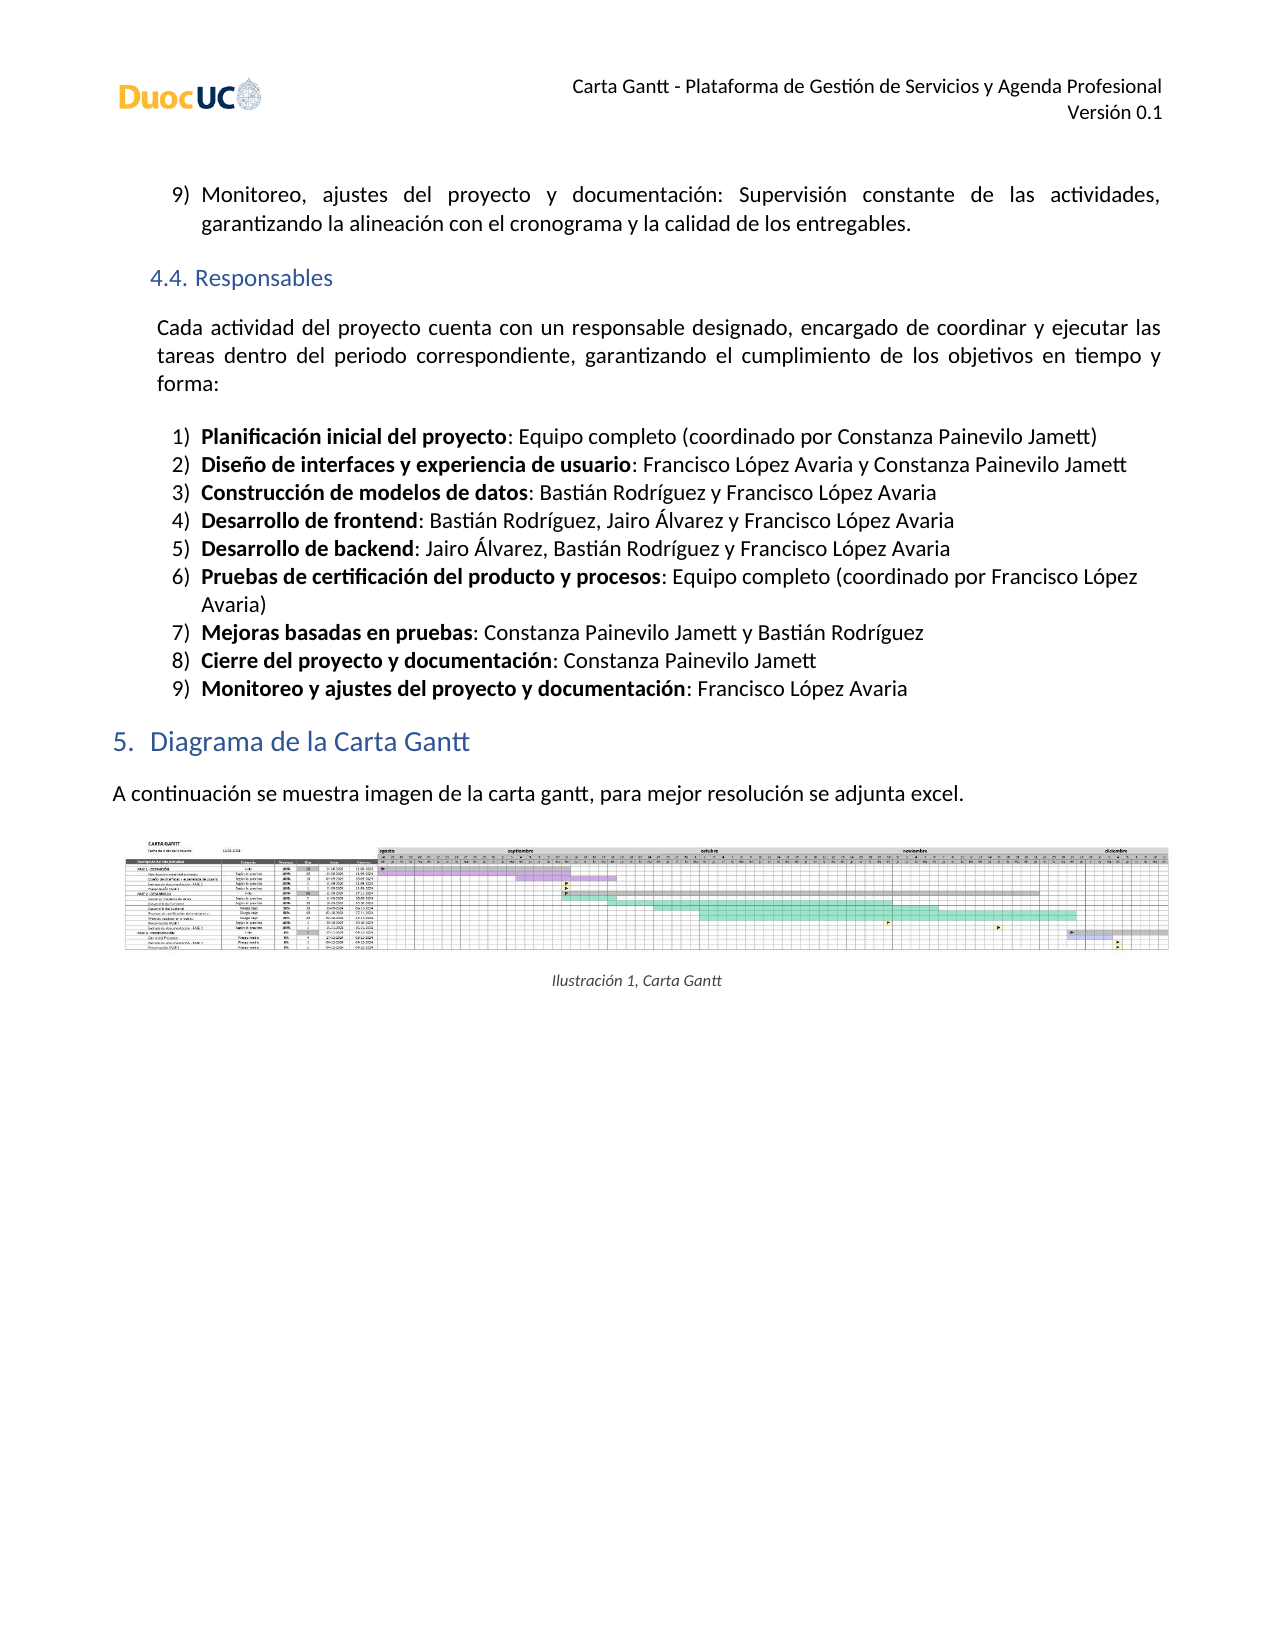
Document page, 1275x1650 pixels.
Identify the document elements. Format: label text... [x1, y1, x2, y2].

picture [112, 75, 266, 113]
list Monitoreo y ajustes del proyecto y documentación: Francisco López Avaria [172, 674, 1162, 702]
list Desarrollo de frontend: Bastián Rodríguez, Jairo Álvarez y Francisco López Avaria [172, 506, 1162, 534]
list Diseño de interfaces y experiencia de usuario: Francisco López Avaria y Constanza Painevilo Jamett [172, 450, 1162, 478]
list Construcción de modelos de datos: Bastián Rodríguez y Francisco López Avaria [172, 478, 1162, 506]
text A continuación se muestra imagen de la carta gantt, para mejor resolución se adjunta excel. [112, 779, 1162, 808]
picture [112, 835, 1189, 971]
list Monitoreo, ajustes del proyecto y documentación: Supervisión constante de las actividades, garantizando la alineación con el cronograma y la calidad de los entregables. [171, 181, 1162, 237]
text Cada actividad del proyecto cuenta con un responsable designado, encargado de coordinar y ejecutar las tareas dentro del periodo correspondiente, garantizando el cumplimiento de los objetivos en tiempo y forma: [157, 313, 1162, 397]
text Ilustración 1, Carta Gantt [112, 971, 1162, 991]
list Mejoras basadas en pruebas: Constanza Painevilo Jamett y Bastián Rodríguez [172, 618, 1162, 646]
list Desarrollo de backend: Jairo Álvarez, Bastián Rodríguez y Francisco López Avaria [172, 534, 1162, 562]
list Cierre del proyecto y documentación: Constanza Painevilo Jamett [172, 646, 1162, 674]
subtitle Responsables [150, 262, 1162, 292]
list Pruebas de certificación del producto y procesos: Equipo completo (coordinado por Francisco López Avaria) [172, 562, 1162, 618]
list Planificación inicial del proyecto: Equipo completo (coordinado por Constanza Painevilo Jamett) [172, 422, 1162, 450]
subtitle Diagrama de la Carta Gantt [112, 723, 1162, 759]
